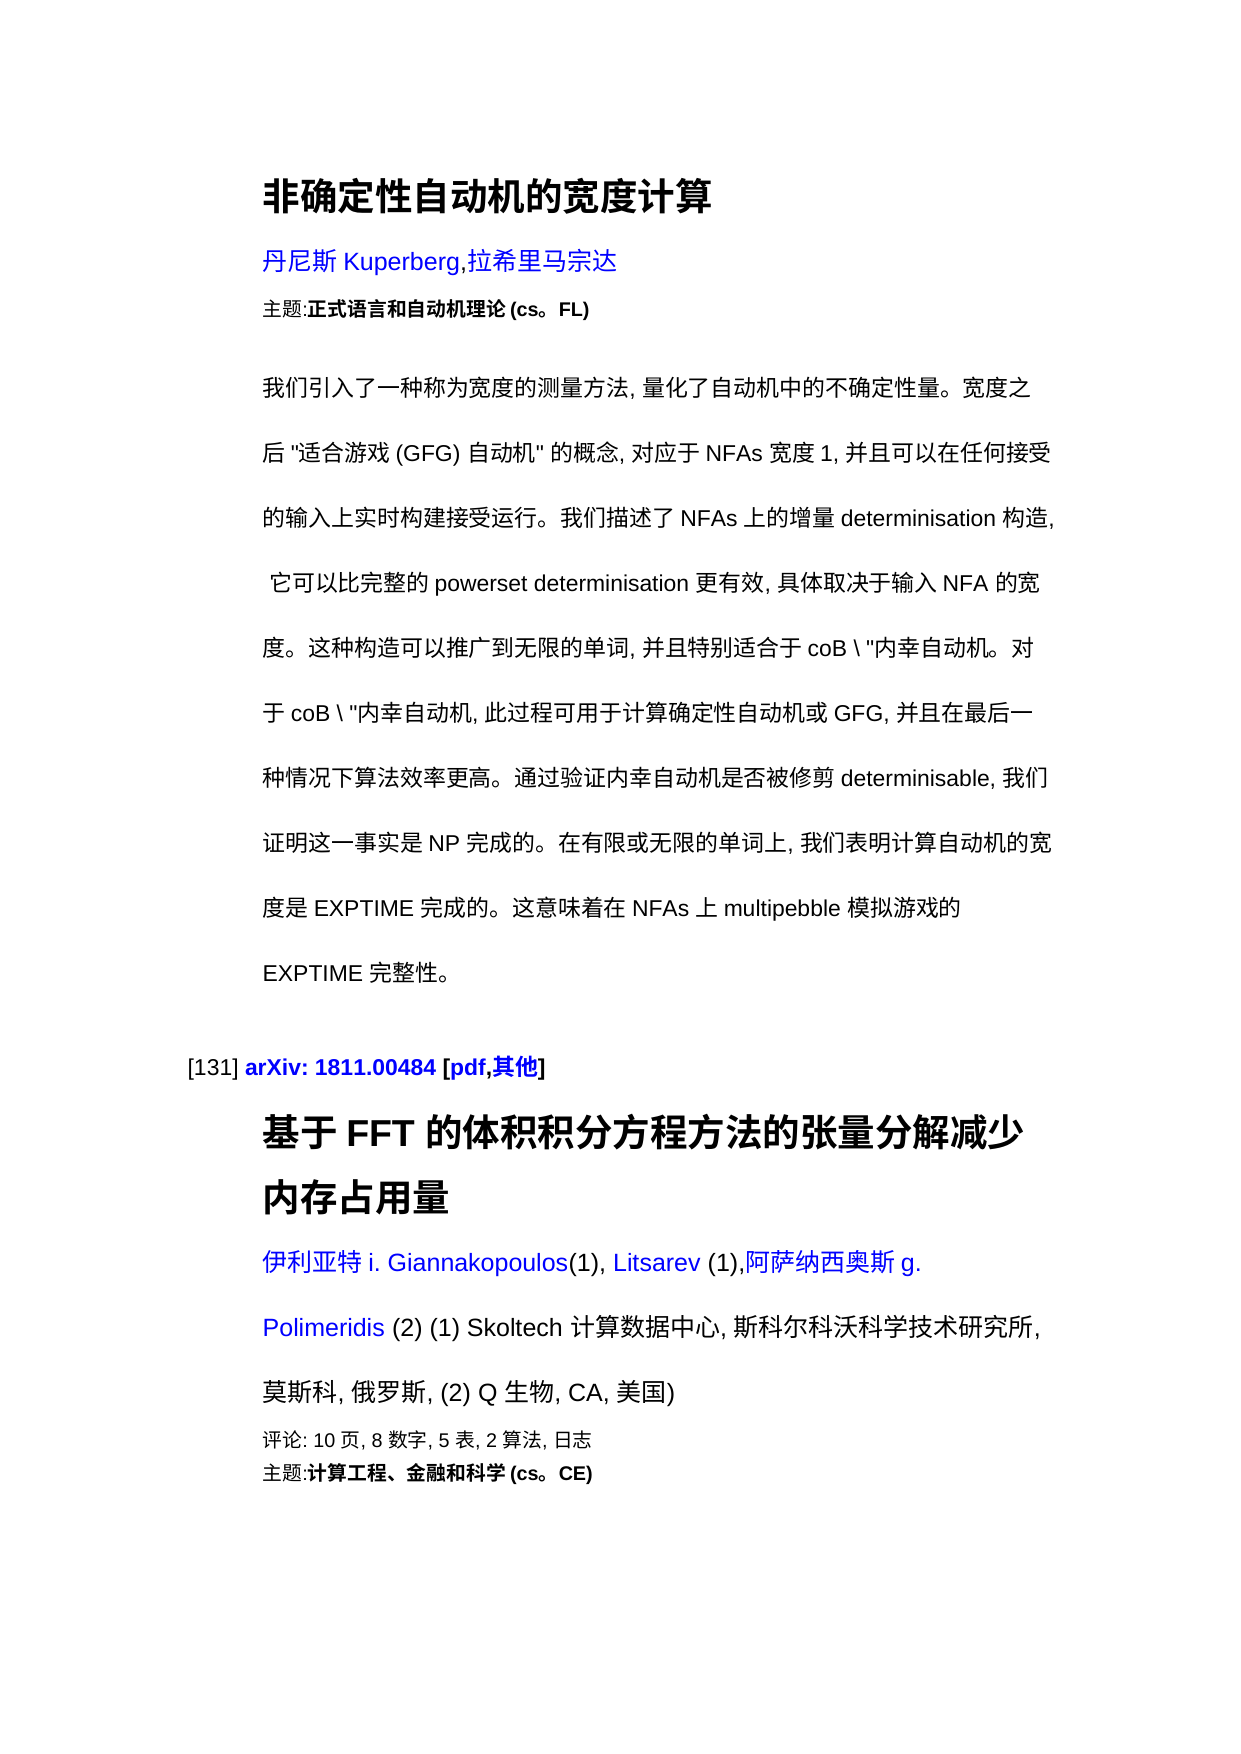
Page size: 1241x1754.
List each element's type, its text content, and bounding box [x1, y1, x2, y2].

text 基于 FFT 的体积积分方程方法的张量分解减少内存占用量 [262, 1098, 1053, 1228]
text 非确定性自动机的宽度计算 [262, 162, 1053, 227]
text [131] arXiv: 1811.00484 [pdf,其他] [187, 1033, 1053, 1098]
text 主题:正式语言和自动机理论 (cs。FL) [262, 292, 1053, 324]
text 评论: 10 页, 8 数字, 5 表, 2 算法, 日志 [262, 1423, 1053, 1455]
text 主题:计算工程、金融和科学 (cs。CE) [262, 1455, 1053, 1488]
text 伊利亚特 i. Giannakopoulos(1), Litsarev (1),阿萨纳西奥斯 g. Polimeridis (2) (1) Skoltech 计算数据中心, 斯科尔科沃科学技术研究所, 莫斯科, 俄罗斯, (2) Q 生物, CA, 美国) [262, 1228, 1053, 1423]
text 我们引入了一种称为宽度的测量方法, 量化了自动机中的不确定性量。宽度之后 "适合游戏 (GFG) 自动机" 的概念, 对应于 NFAs 宽度 1, 并且可以在任何接受的输入上实时构建接受运行。我们描述了 NFAs 上的增量 determinisation 构造, 它可以比完整的 powerset determinisation 更有效, 具体取决于输入 NFA 的宽度。这种构造可以推广到无限的单词, 并且特别适合于 coB \ "内幸自动机。对于 coB \ "内幸自动机, 此过程可用于计算确定性自动机或 GFG, 并且在最后一种情况下算法效率更高。通过验证内幸自动机是否被修剪 determinisable, 我们证明这一事实是 NP 完成的。在有限或无限的单词上, 我们表明计算自动机的宽度是 EXPTIME 完成的。这意味着在 NFAs 上 multipebble 模拟游戏的 EXPTIME 完整性。 [262, 354, 1053, 1004]
text 丹尼斯 Kuperberg,拉希里马宗达 [262, 227, 1053, 292]
